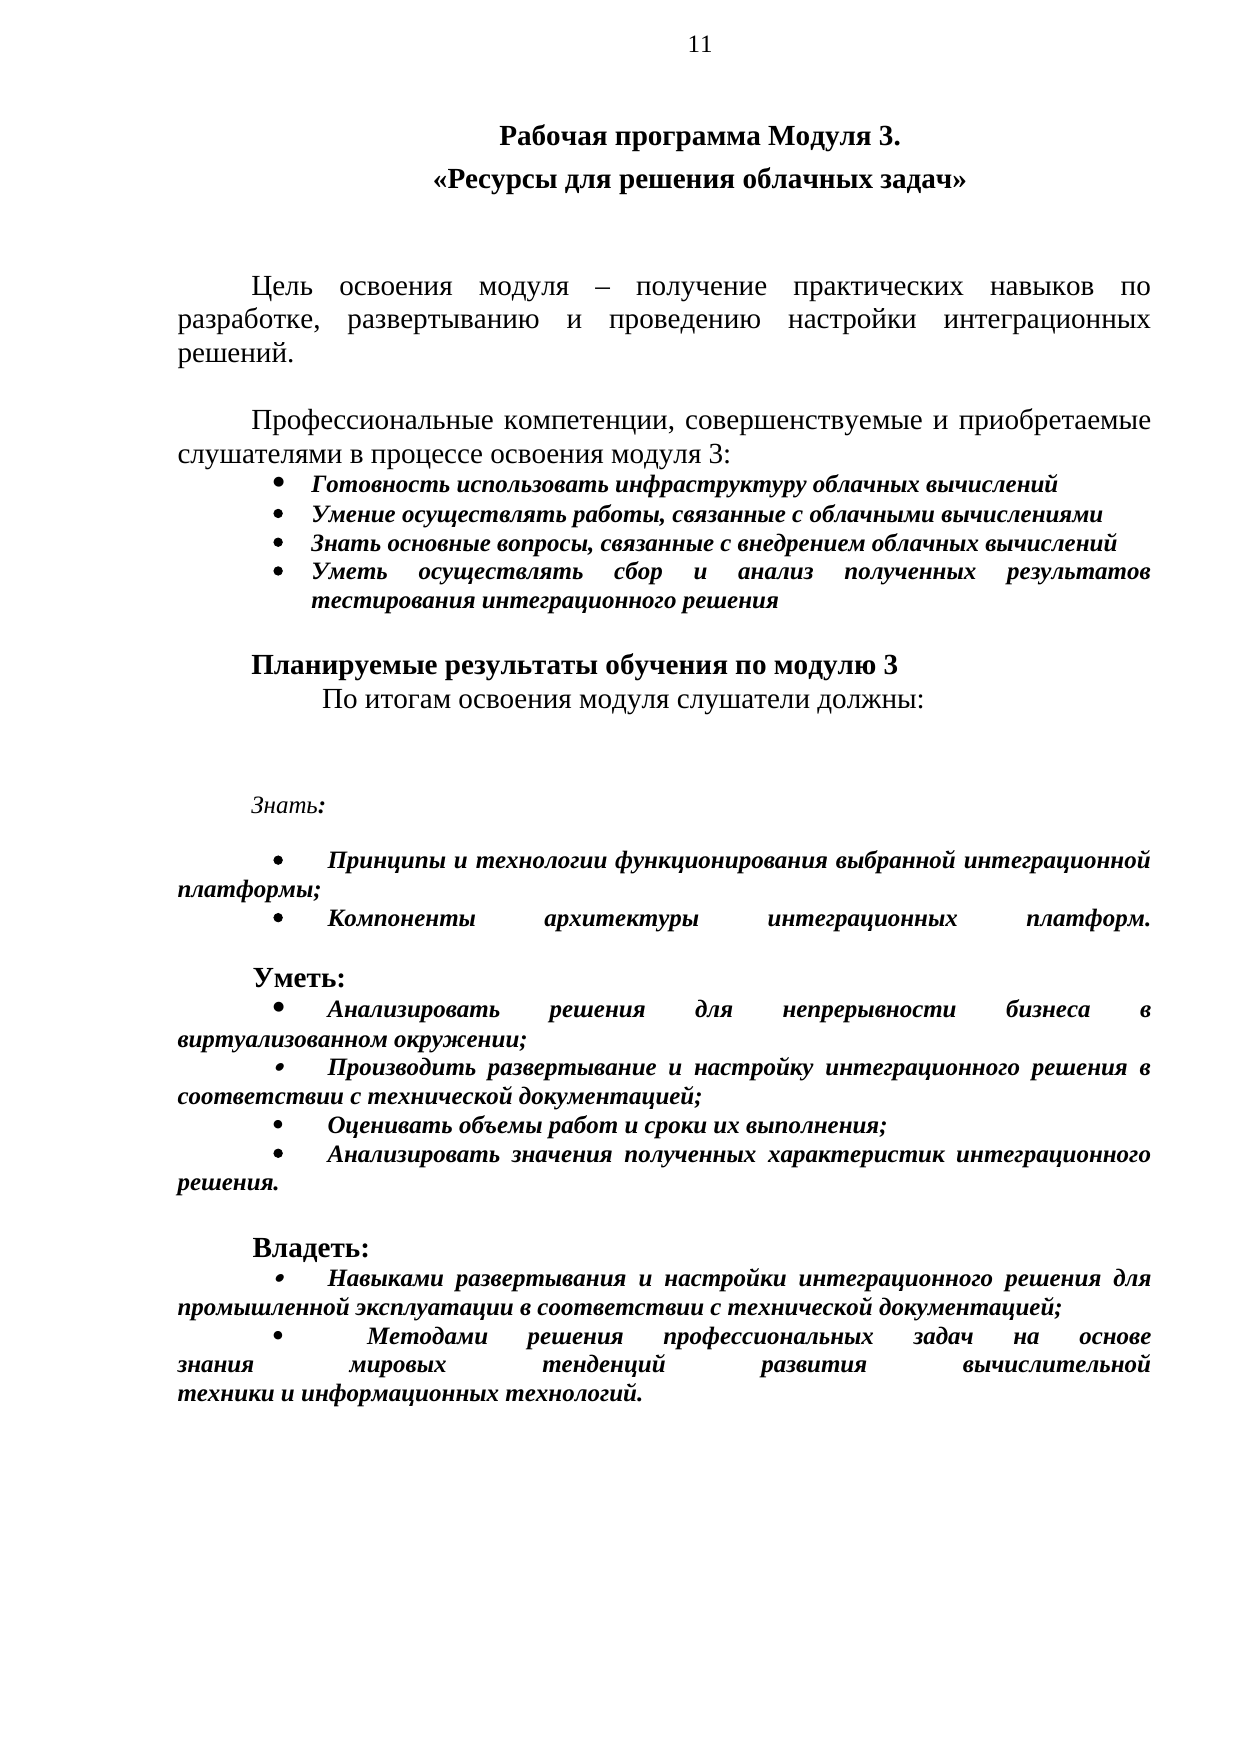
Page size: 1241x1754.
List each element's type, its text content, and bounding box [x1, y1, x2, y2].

list Навыками развертывания и настройки интеграционного решения для промышленной эксплуатации в соответствии с технической документацией; [177, 1263, 1152, 1321]
text Цель освоения модуля – получение практических навыков по разработке, развертыванию и проведению настройки интеграционных решений. [177, 268, 1152, 369]
list Уметь осуществлять сбор и анализ полученных результатов тестирования интеграционного решения [274, 556, 1152, 614]
list Оценивать объемы работ и сроки их выполнения; [177, 1110, 1152, 1139]
text Уметь: [177, 961, 1152, 994]
text Владеть: [177, 1230, 1152, 1263]
text «Ресурсы для решения облачных задач» [177, 162, 1152, 195]
list Анализировать значения полученных характеристик интеграционного решения. [177, 1139, 1152, 1196]
text По итогам освоения модуля слушатели должны: [251, 681, 1152, 714]
list Компоненты архитектуры интеграционных платформ. [177, 903, 1152, 961]
text Планируемые результаты обучения по модулю 3 [177, 647, 1152, 681]
text Рабочая программа Модуля 3. [177, 118, 1152, 152]
list Умение осуществлять работы, связанные с облачными вычислениями [274, 499, 1152, 528]
list Анализировать решения для непрерывности бизнеса в виртуализованном окружении; [177, 994, 1152, 1052]
list Принципы и технологии функционирования выбранной интеграционной платформы; [177, 846, 1152, 903]
list Профессиональные компетенции, совершенствуемые и приобретаемые слушателями в процессе освоения модуля 3: [177, 402, 1152, 469]
list Готовность использовать инфраструктуру облачных вычислений [274, 469, 1152, 499]
list Производить развертывание и настройку интеграционного решения в соответствии с технической документацией; [177, 1052, 1152, 1110]
list Методами решения профессиональных задач на основе знания мировых тенденций развития вычислительной техники и информационных технологий. [177, 1321, 1152, 1407]
list Знать основные вопросы, связанные с внедрением облачных вычислений [274, 528, 1152, 556]
text Знать: [177, 790, 1152, 819]
